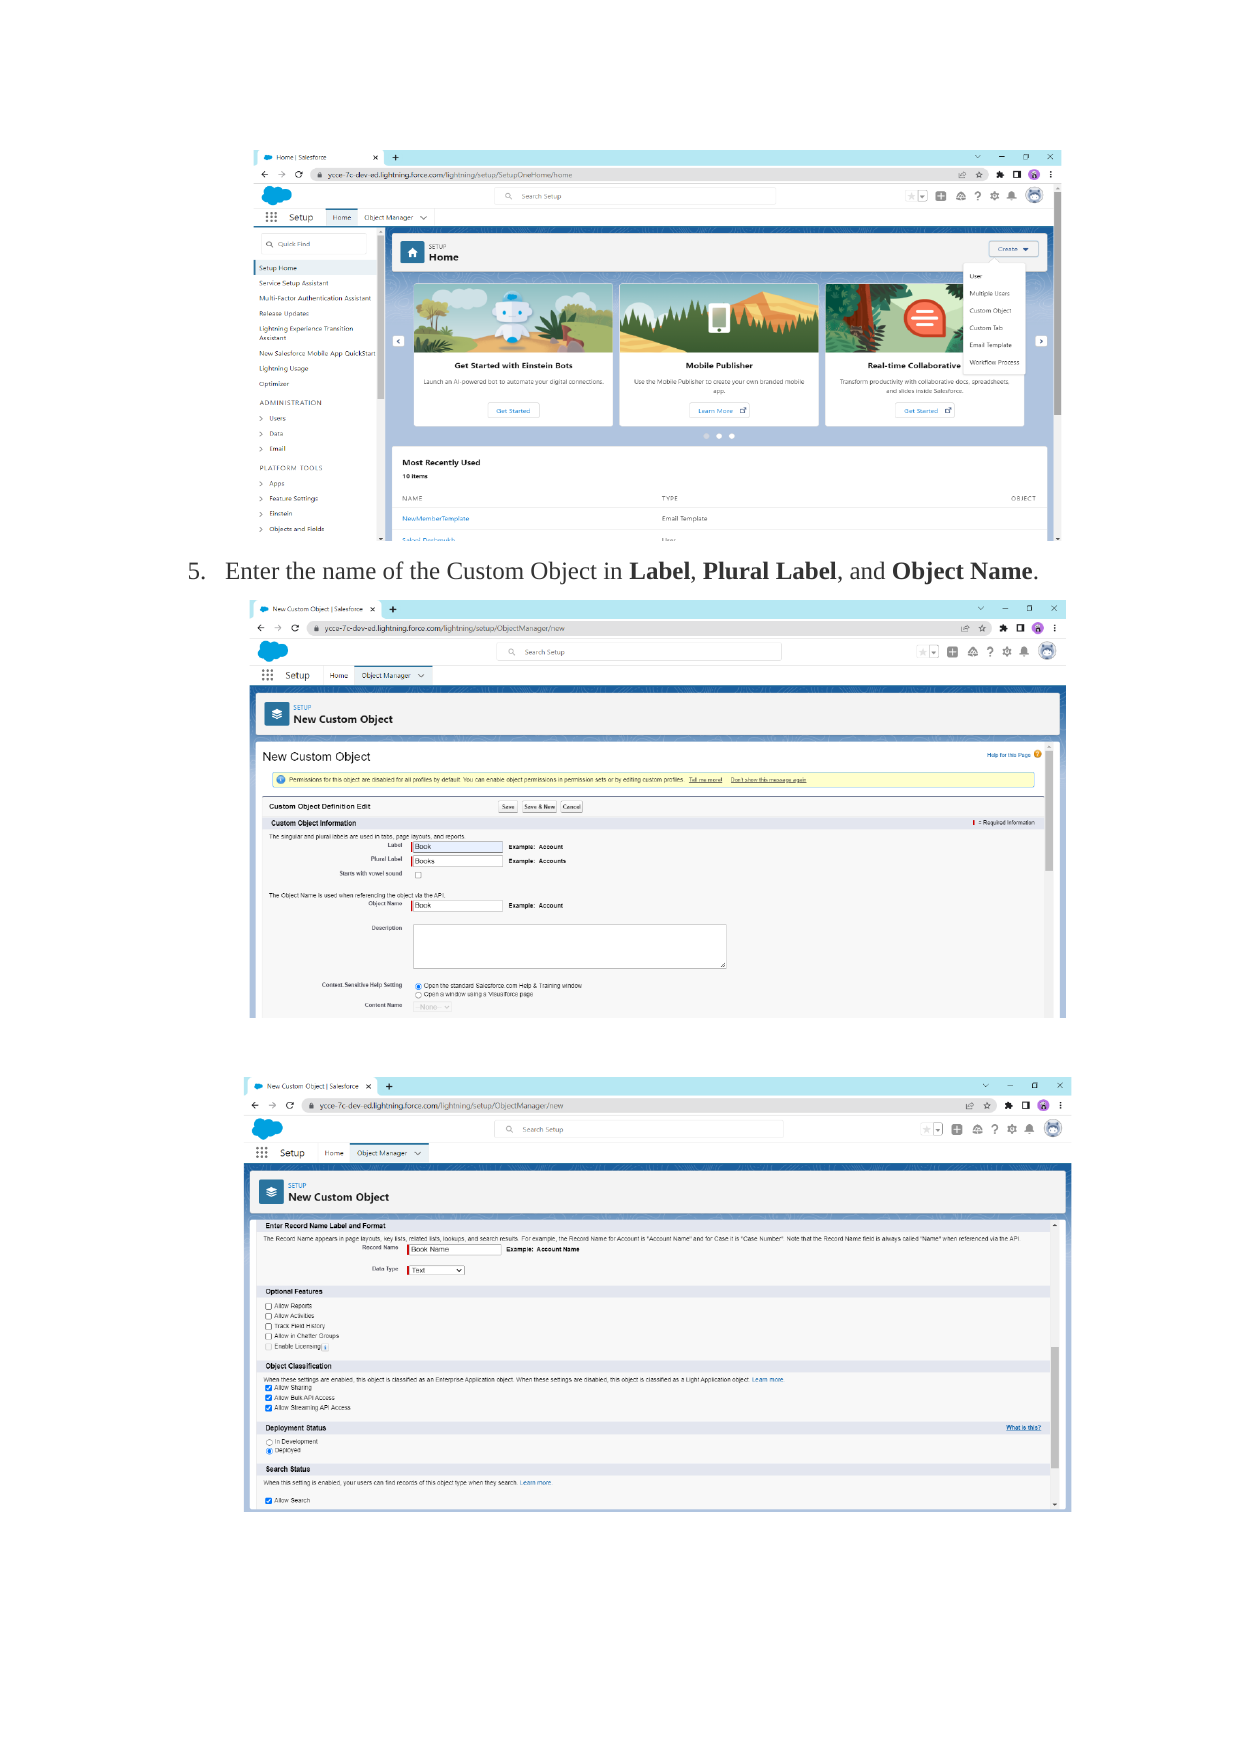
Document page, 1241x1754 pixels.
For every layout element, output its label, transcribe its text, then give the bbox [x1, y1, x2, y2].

picture [253, 150, 1062, 541]
picture [243, 1077, 1072, 1512]
list Enter the name of the Custom Object in Label, Plural Label, and Object Name. [187, 556, 1090, 585]
picture [249, 600, 1066, 1018]
